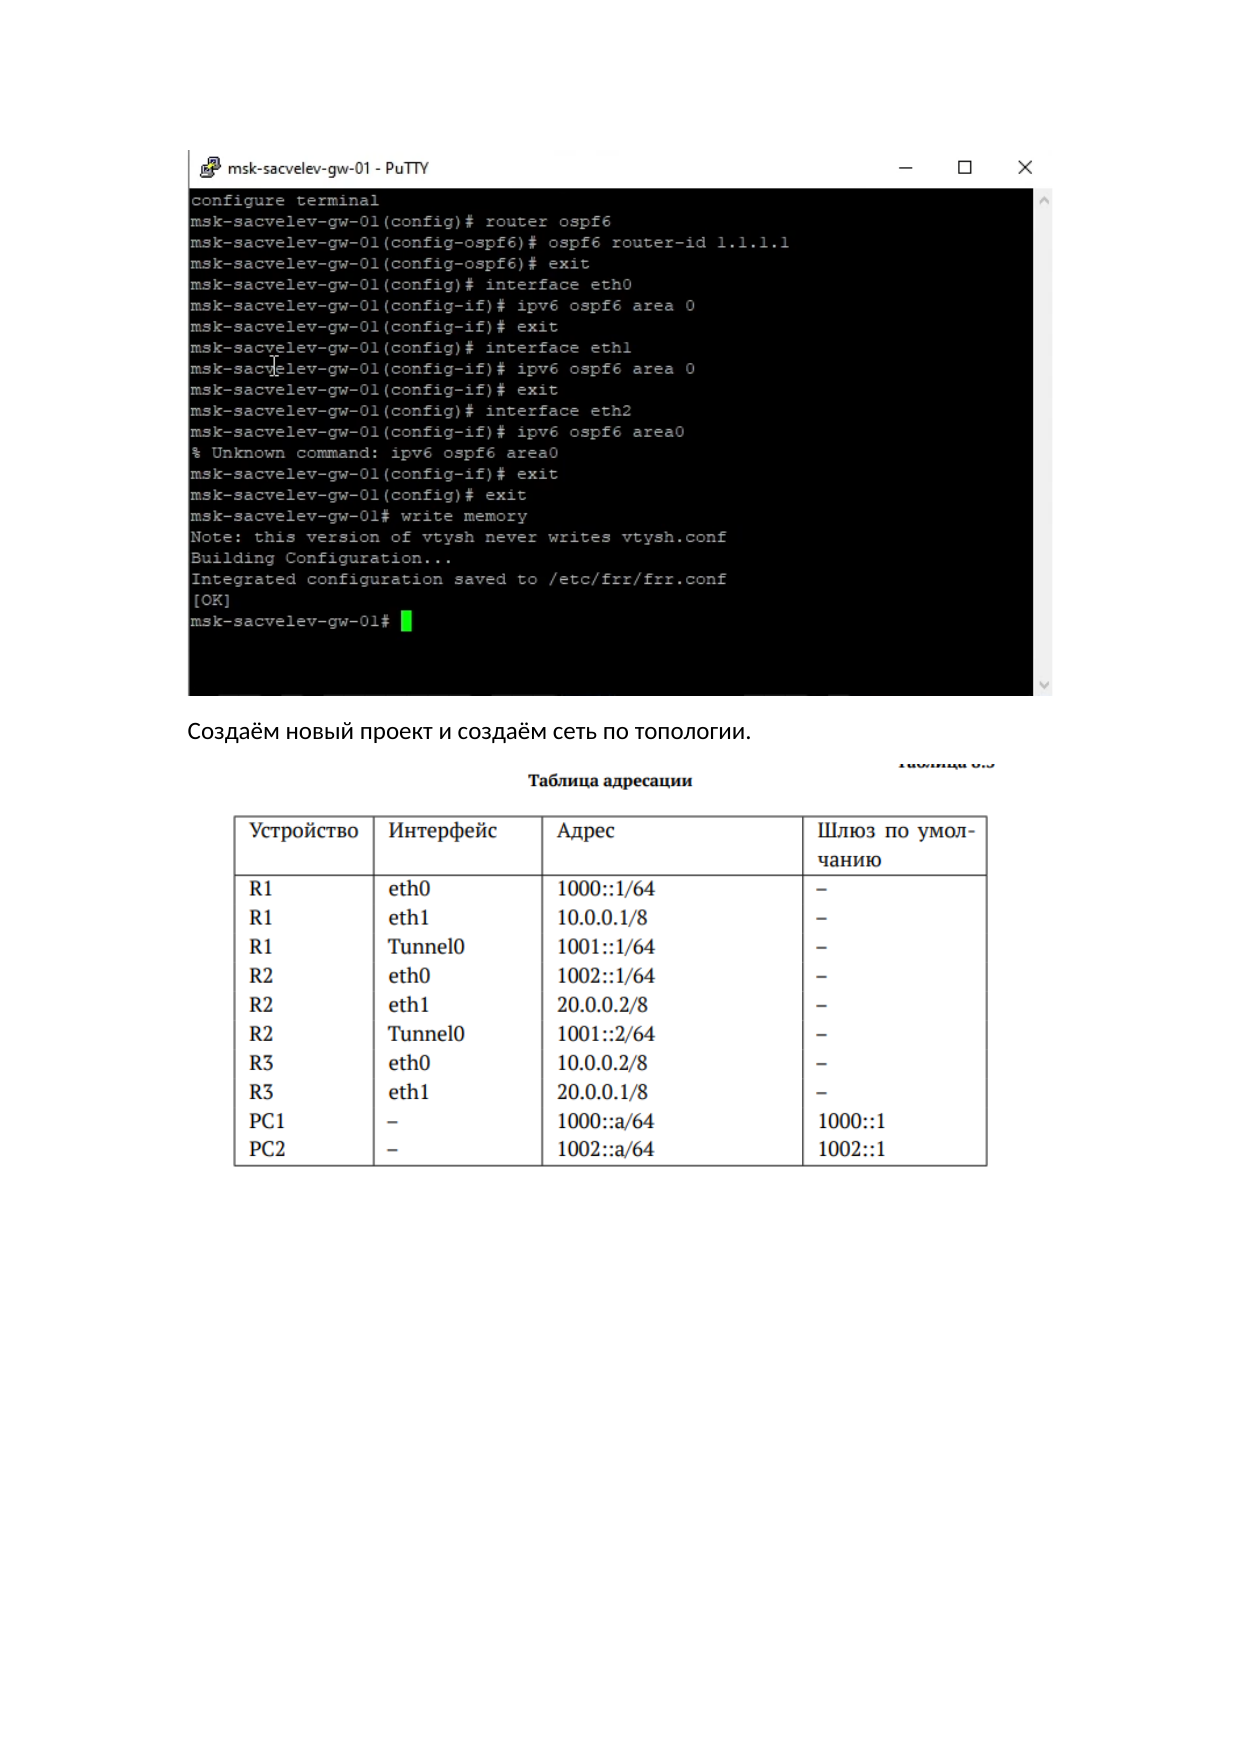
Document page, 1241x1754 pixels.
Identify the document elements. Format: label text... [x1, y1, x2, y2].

picture [187, 764, 1053, 1184]
picture [187, 150, 1053, 696]
text Создаём новый проект и создаём сеть по топологии. [187, 715, 1053, 745]
